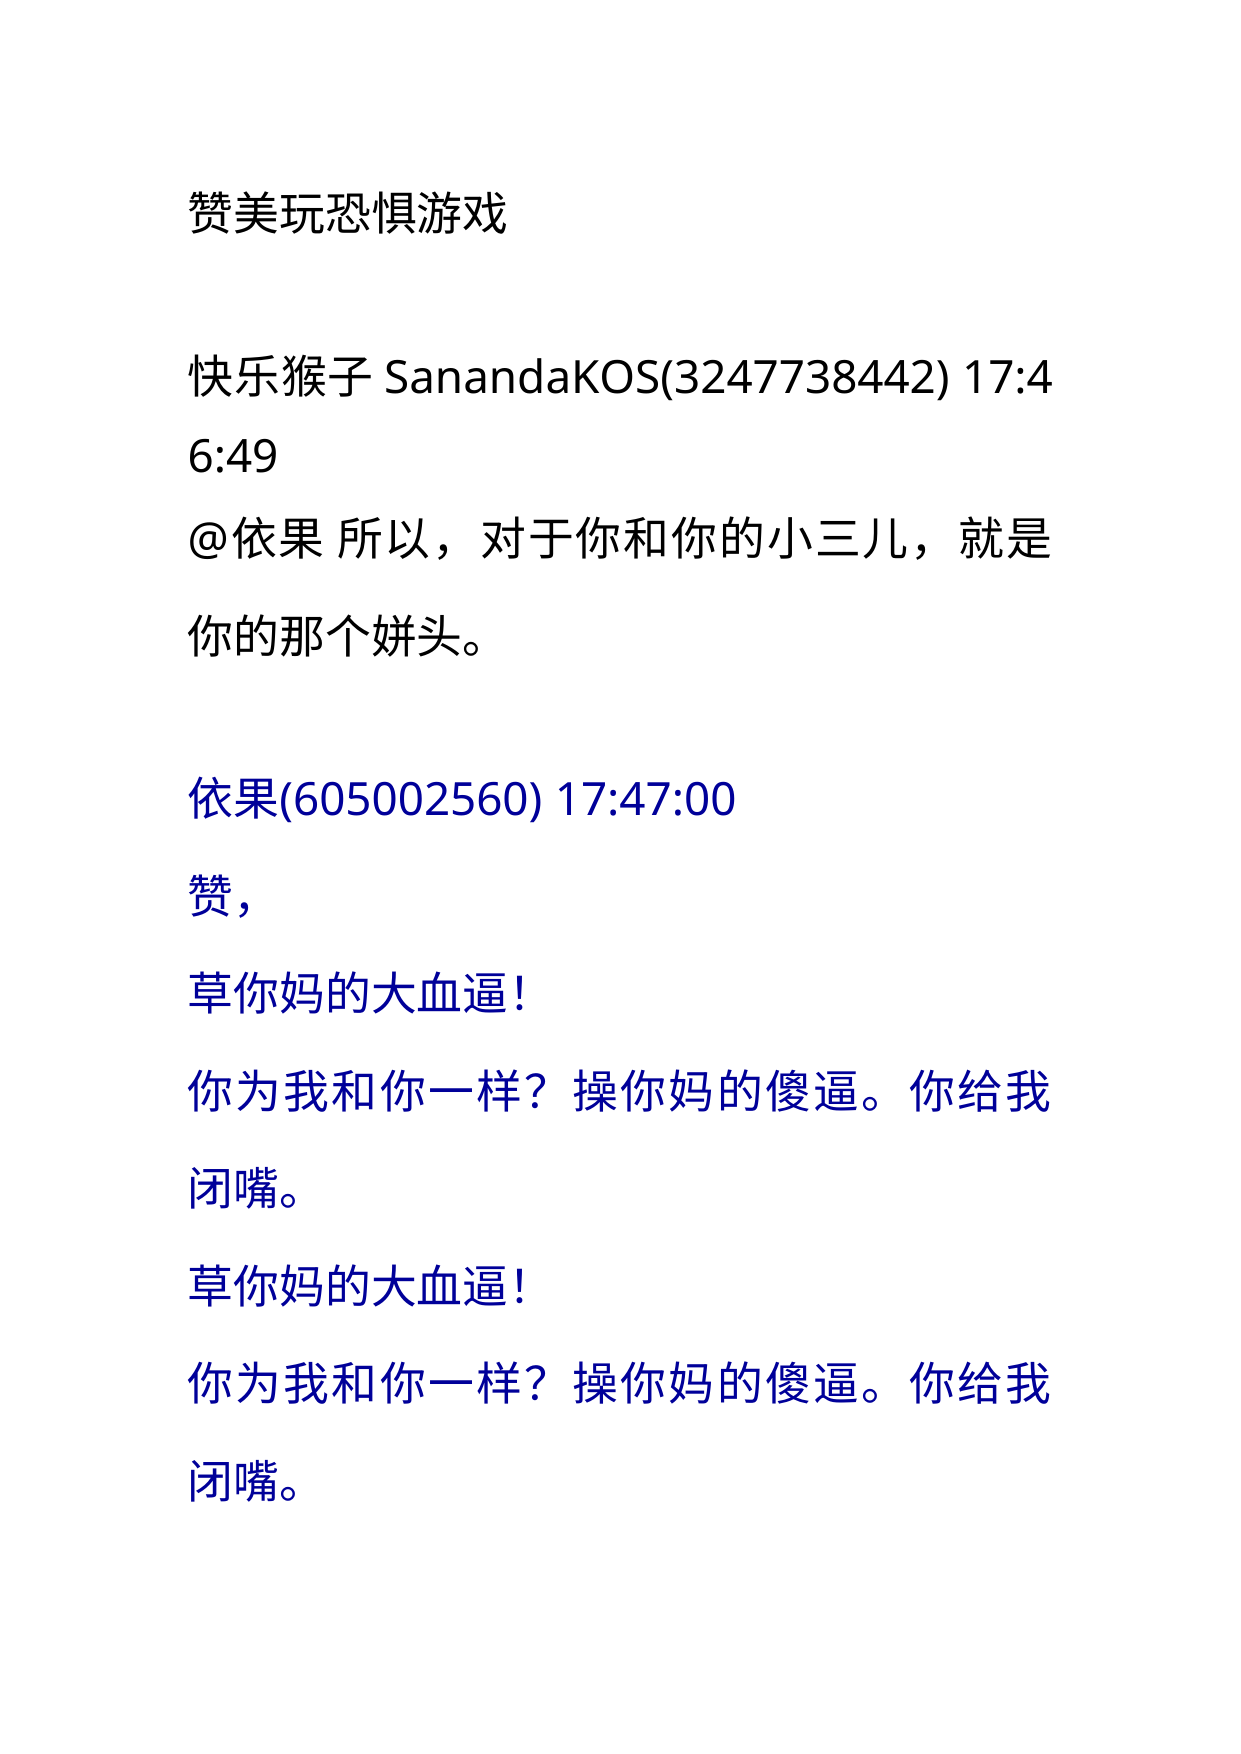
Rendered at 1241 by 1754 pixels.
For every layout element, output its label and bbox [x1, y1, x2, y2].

text [187, 162, 1053, 1527]
